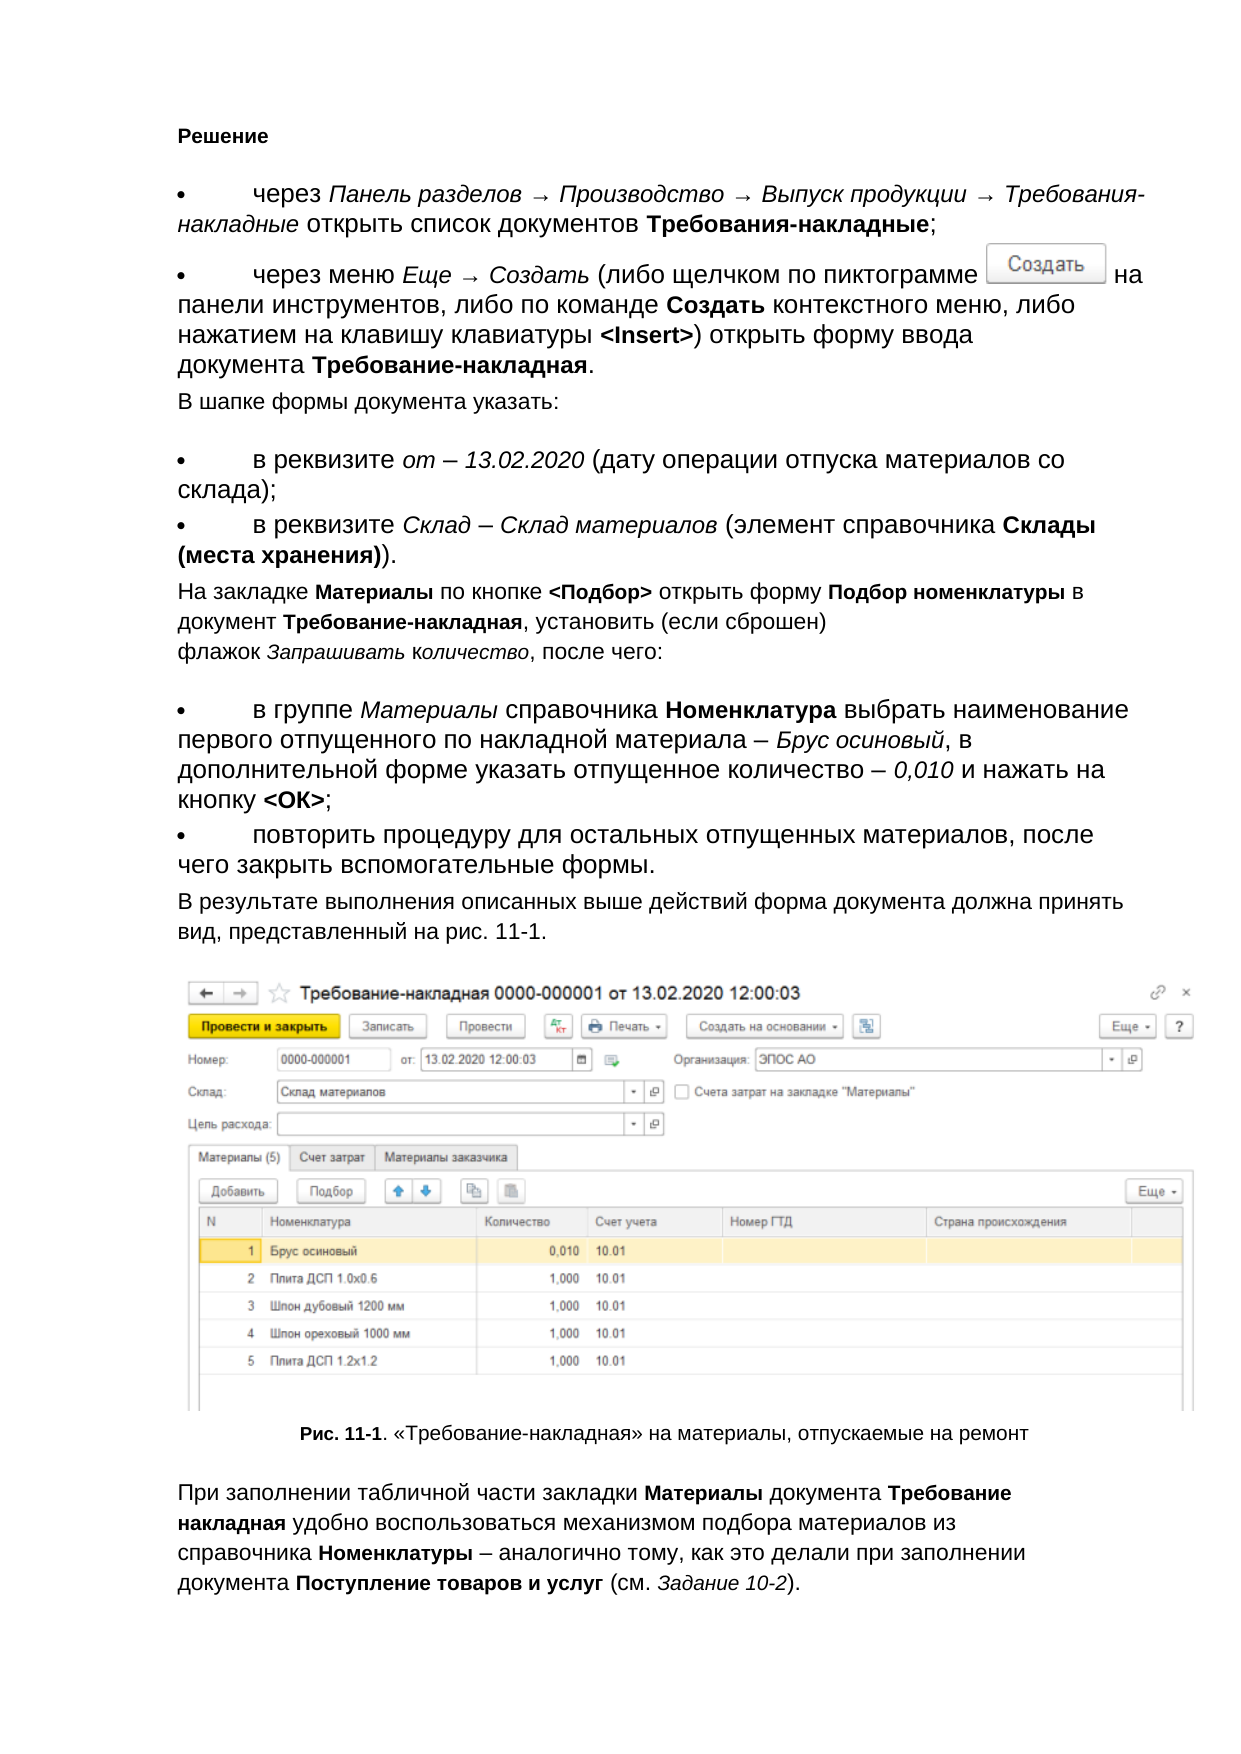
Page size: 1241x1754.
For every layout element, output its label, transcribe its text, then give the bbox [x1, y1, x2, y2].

text В шапке формы документа указать: [177, 384, 1152, 414]
picture [177, 974, 1203, 1411]
list в реквизите от – 13.02.2020 (дату операции отпуска материалов со склада); [177, 444, 1152, 504]
text Решение [177, 118, 1152, 148]
picture [986, 243, 1107, 284]
text На закладке Материалы по кнопке <Подбор> открыть форму Подбор номенклатуры в документ Требование-накладная, установить (если сброшен) флажок Запрашивать количество, после чего: [177, 574, 1152, 664]
list в группе Материалы справочника Номенклатура выбрать наименование первого отпущенного по накладной материала – Брус осиновый, в дополнительной форме указать отпущенное количество – 0,010 и нажать на кнопку <ОК>; [177, 694, 1152, 814]
list через Панель разделов → Производство → Выпуск продукции → Требования-накладные открыть список документов Требования-накладные; [177, 178, 1152, 238]
text В результате выполнения описанных выше действий форма документа должна принять вид, представленный на рис. 11-1. [177, 884, 1152, 944]
text Рис. 11-1. «Требование-накладная» на материалы, отпускаемые на ремонт [177, 1415, 1152, 1445]
list повторить процедуру для остальных отпущенных материалов, после чего закрыть вспомогательные формы. [177, 819, 1152, 879]
list в реквизите Склад – Склад материалов (элемент справочника Склады (места хранения)). [177, 509, 1152, 569]
list через меню Еще → Создать (либо щелчком по пиктограмме на панели инструментов, либо по команде Создать контекстного меню, либо нажатием на клавишу клавиатуры <Insert>) открыть форму ввода документа Требование-накладная. [177, 243, 1152, 379]
text При заполнении табличной части закладки Материалы документа Требование накладная удобно воспользоваться механизмом подбора материалов из справочника Номенклатуры – аналогично тому, как это делали при заполнении документа Поступление товаров и услуг (см. Задание 10-2). [177, 1475, 1152, 1595]
